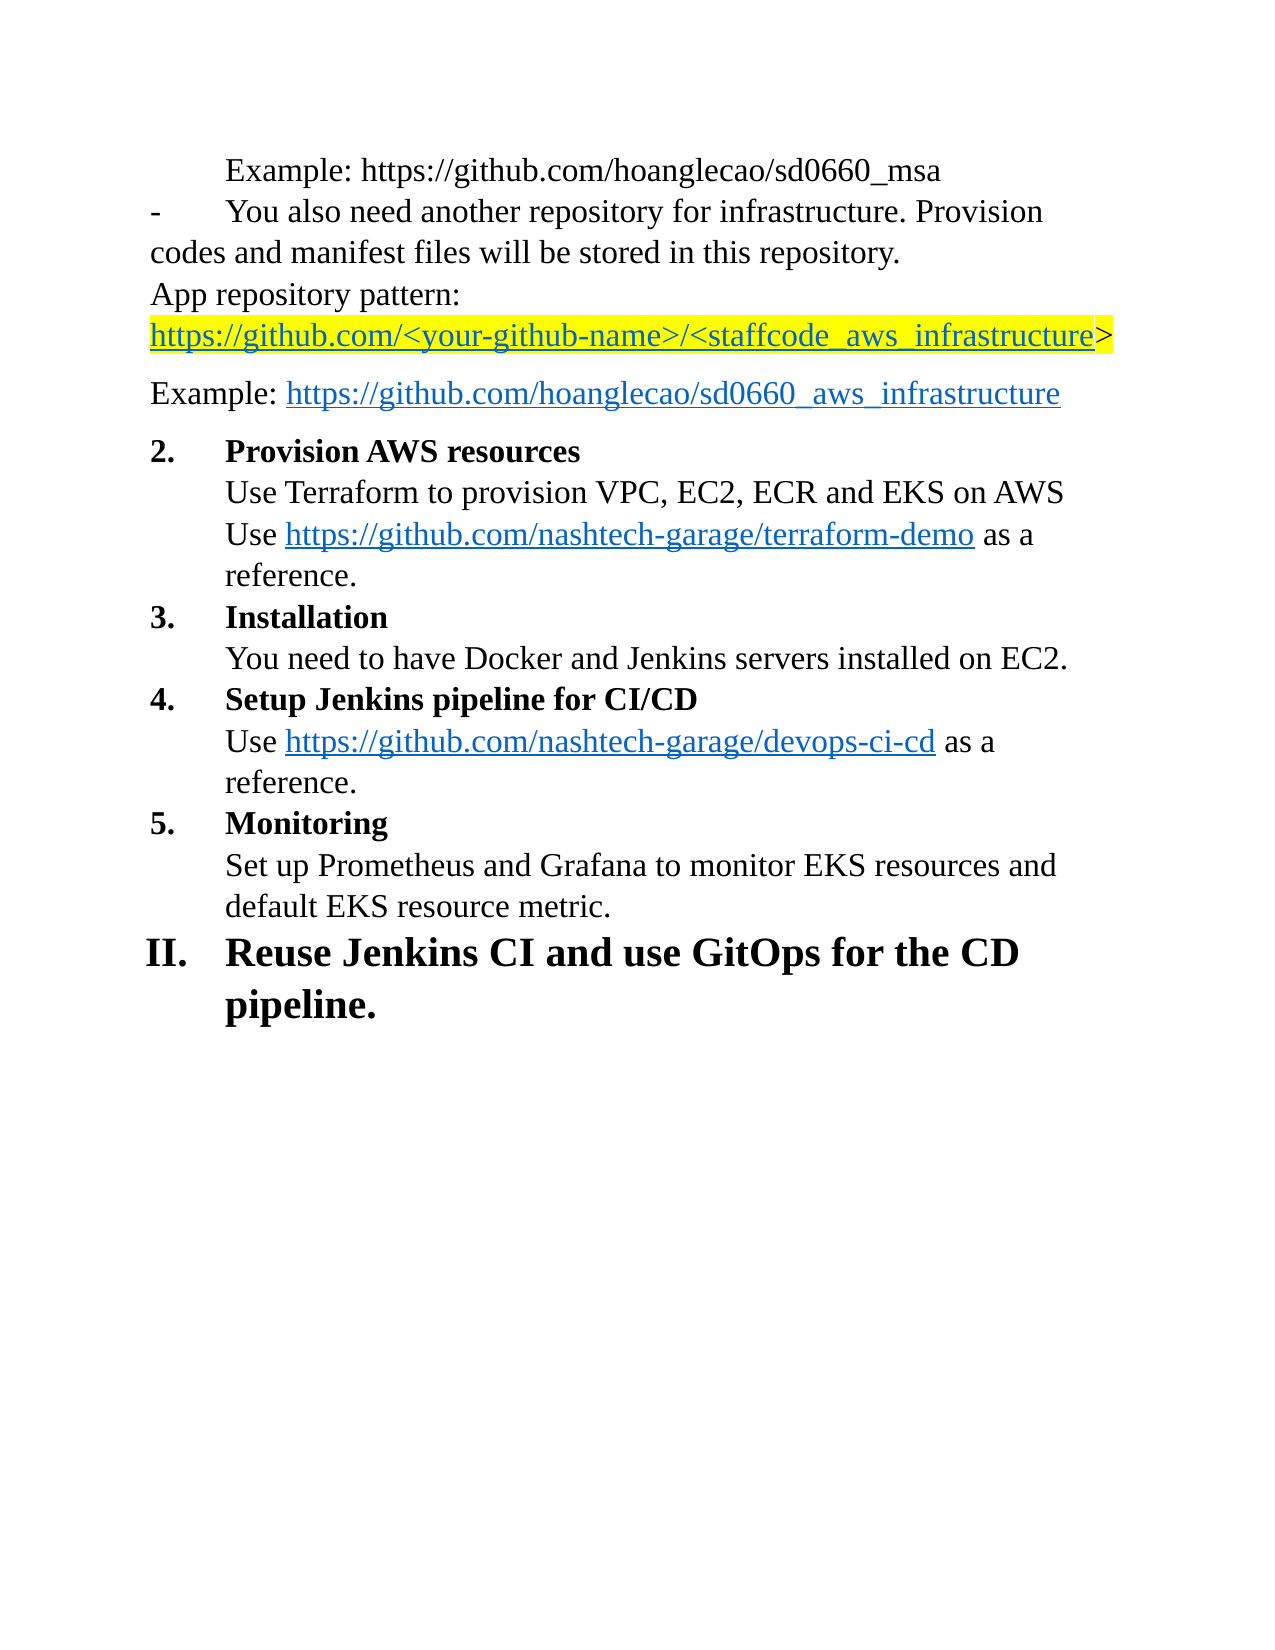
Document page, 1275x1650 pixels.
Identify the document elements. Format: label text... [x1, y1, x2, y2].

text Example: https://github.com/hoanglecao/sd0660_msa - You also need another repository for infrastructure. Provision codes and manifest files will be stored in this repository. App repository pattern: https://github.com/<your-github-name>/<staffcode_aws_infrastructure> [150, 150, 1125, 354]
list Use https://github.com/nashtech-garage/devops-ci-cd as a reference. [225, 721, 1125, 801]
list Provision AWS resources Use Terraform to provision VPC, EC2, ECR and EKS on AWS Use https://github.com/nashtech-garage/terraform-demo as a reference. [150, 431, 1125, 594]
list Monitoring Set up Prometheus and Grafana to monitor EKS resources and default EKS resource metric. [150, 804, 1125, 925]
list Installation [150, 597, 1125, 635]
text Example: https://github.com/hoanglecao/sd0660_aws_infrastructure [150, 373, 1125, 412]
list Setup Jenkins pipeline for CI/CD [150, 679, 1125, 718]
list You need to have Docker and Jenkins servers installed on EC2. [225, 638, 1125, 677]
list Reuse Jenkins CI and use GitOps for the CD pipeline. [187, 928, 1125, 1027]
